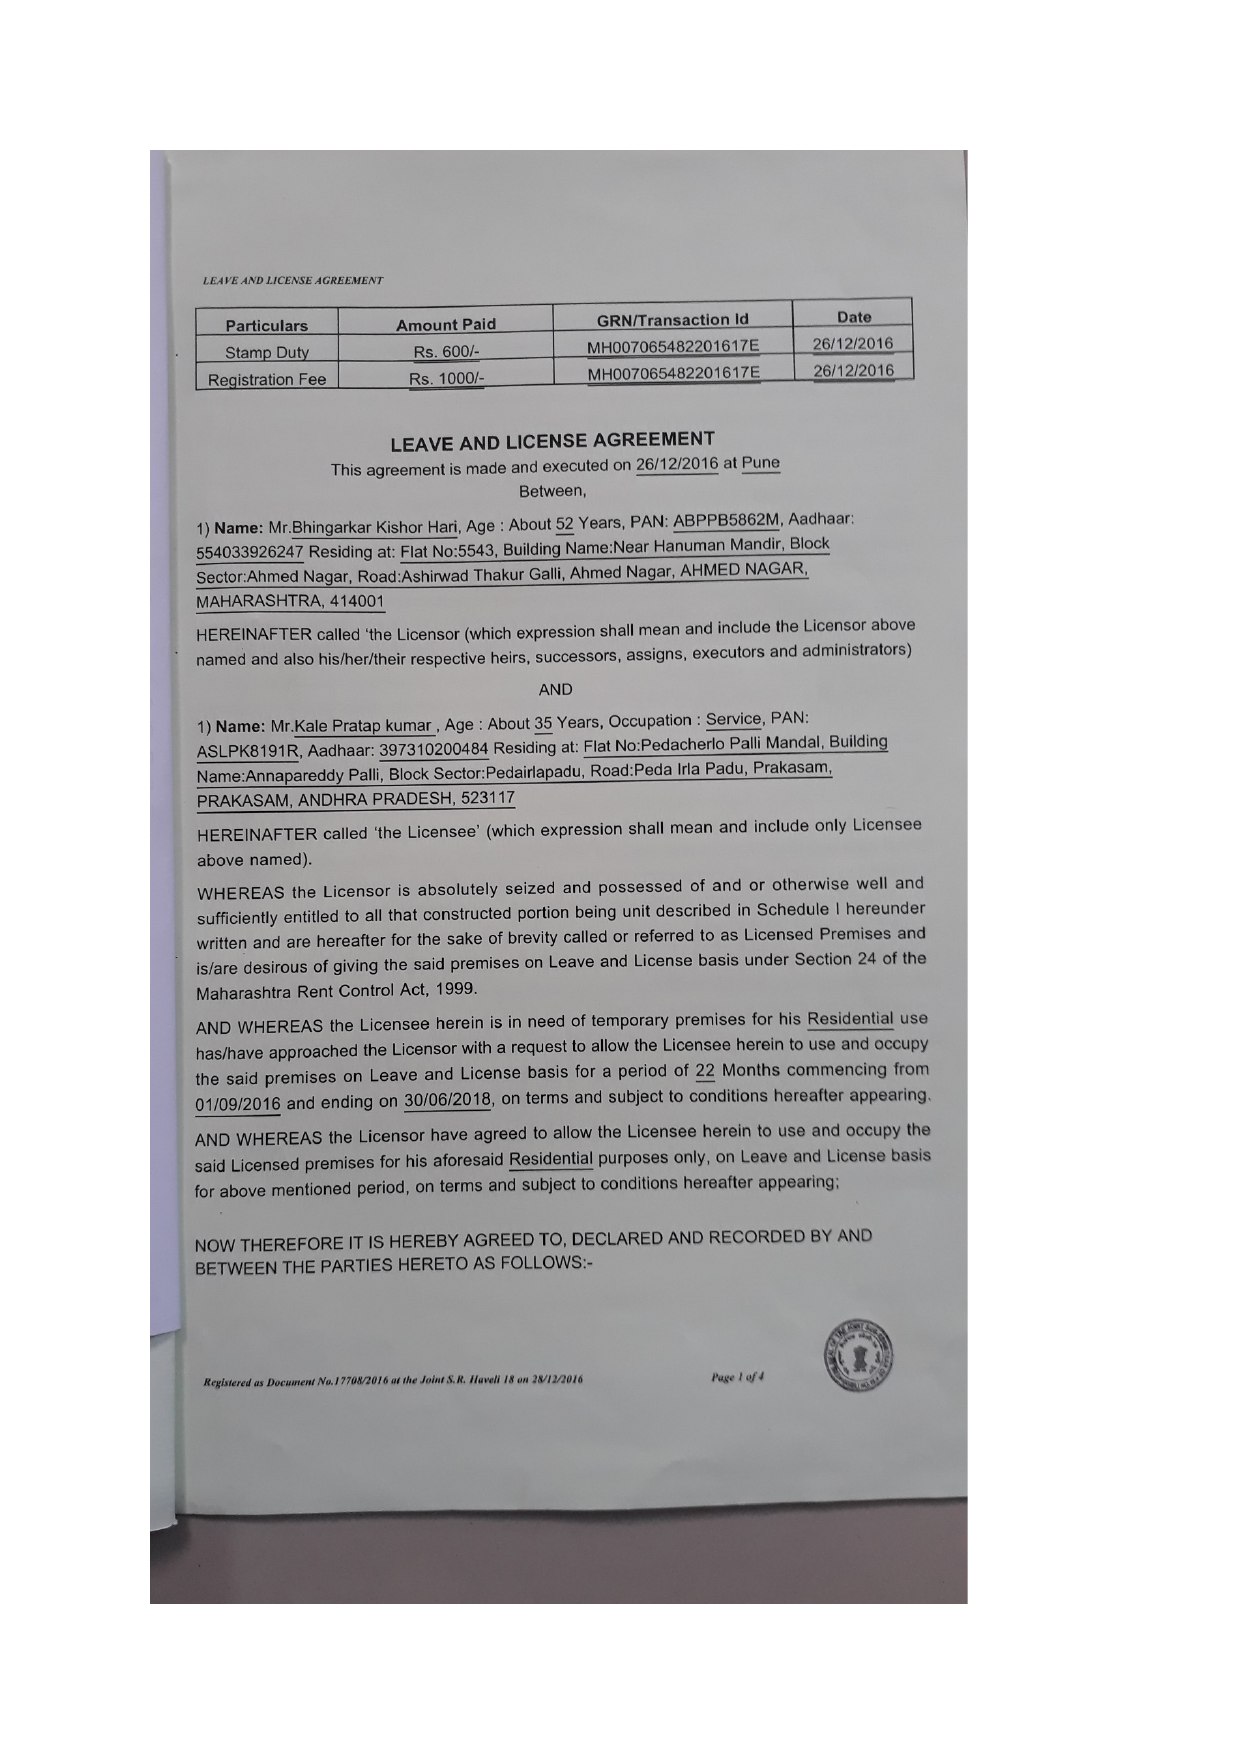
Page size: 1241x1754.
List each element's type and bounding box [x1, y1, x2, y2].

picture [150, 150, 968, 1604]
